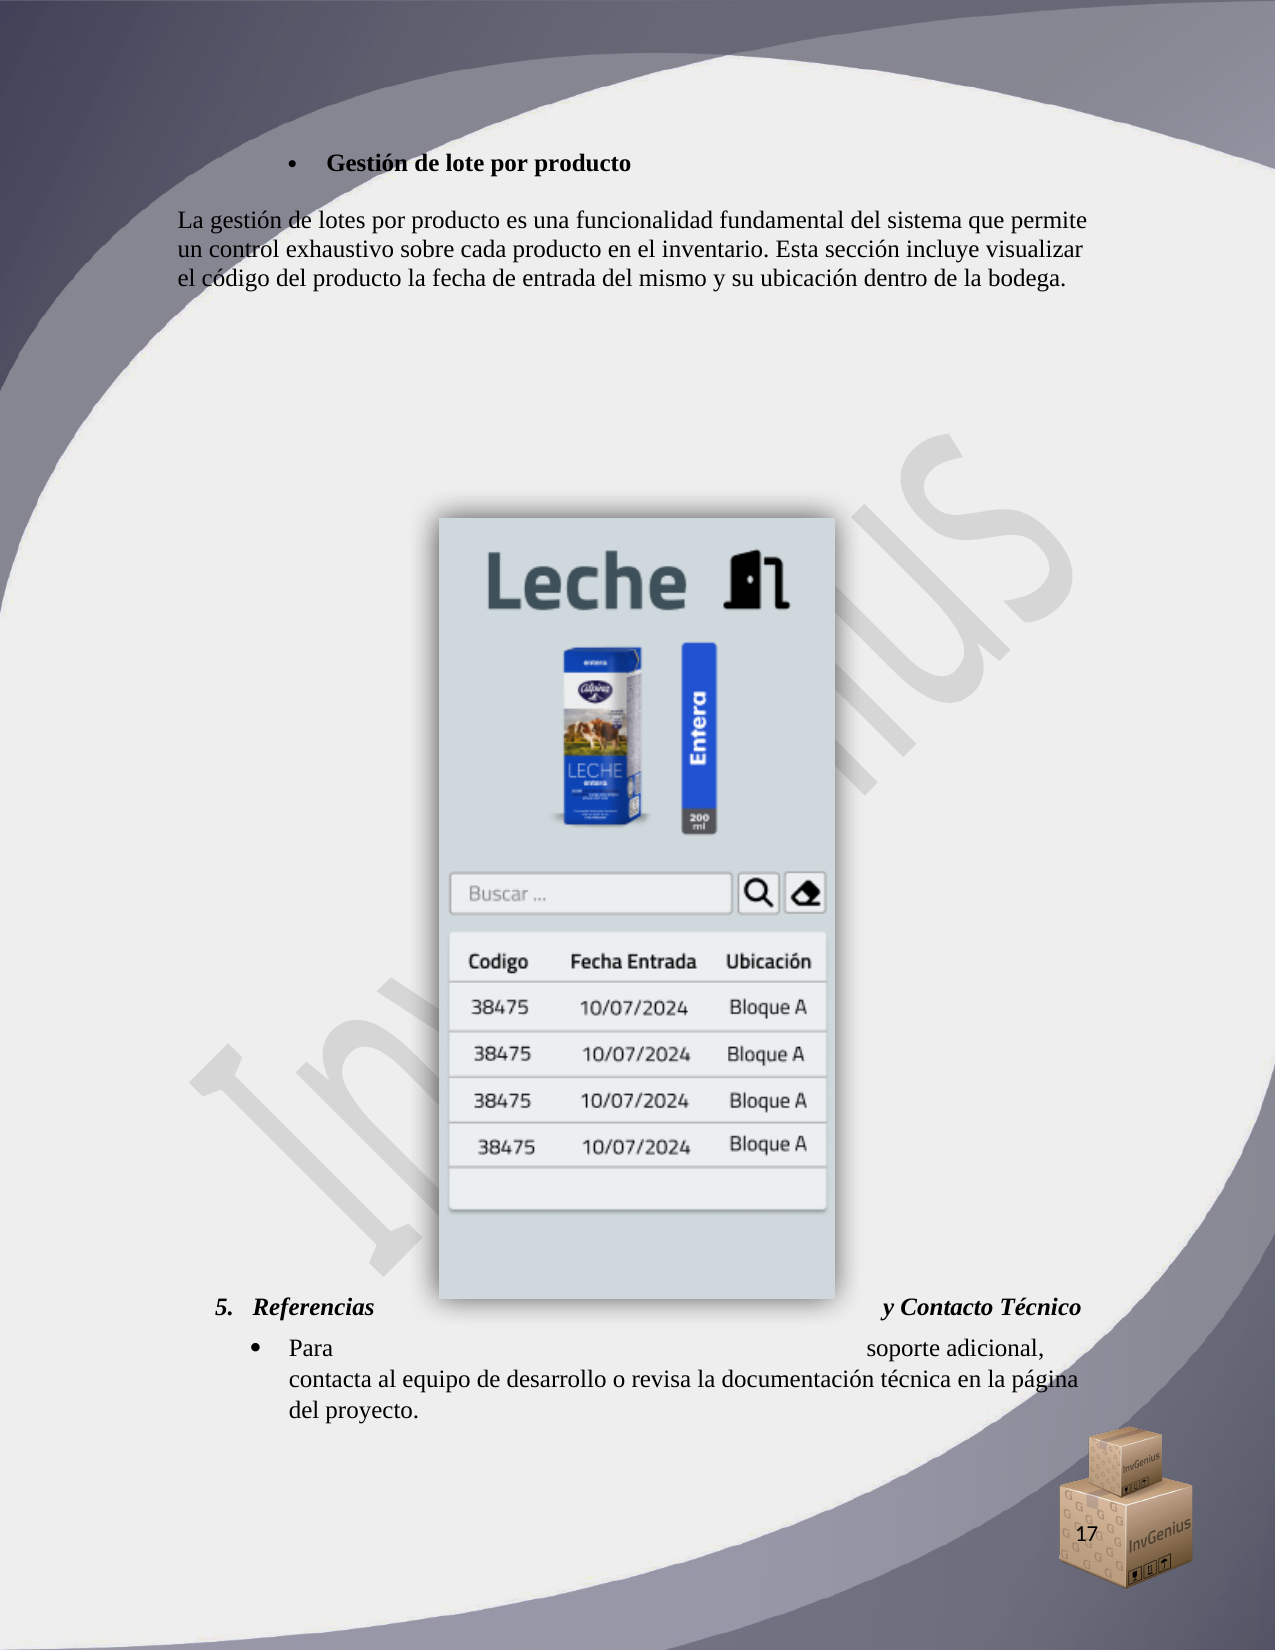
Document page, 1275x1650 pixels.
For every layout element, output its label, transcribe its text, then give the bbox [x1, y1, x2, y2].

subtitle Referencias y Contacto Técnico [215, 1292, 464, 1321]
subtitle Referencias y Contacto Técnico [807, 1292, 1098, 1321]
list Gestión de lote por producto [288, 148, 1098, 176]
list Para soporte adicional, contacta al equipo de desarrollo o revisa la documentación técnica en la página del proyecto. [251, 1333, 1098, 1424]
picture [0, 0, 1275, 1650]
text La gestión de lotes por producto es una funcionalidad fundamental del sistema que permite un control exhaustivo sobre cada producto en el inventario. Esta sección incluye visualizar el código del producto la fecha de entrada del mismo y su ubicación dentro de la bodega. [177, 206, 1098, 292]
